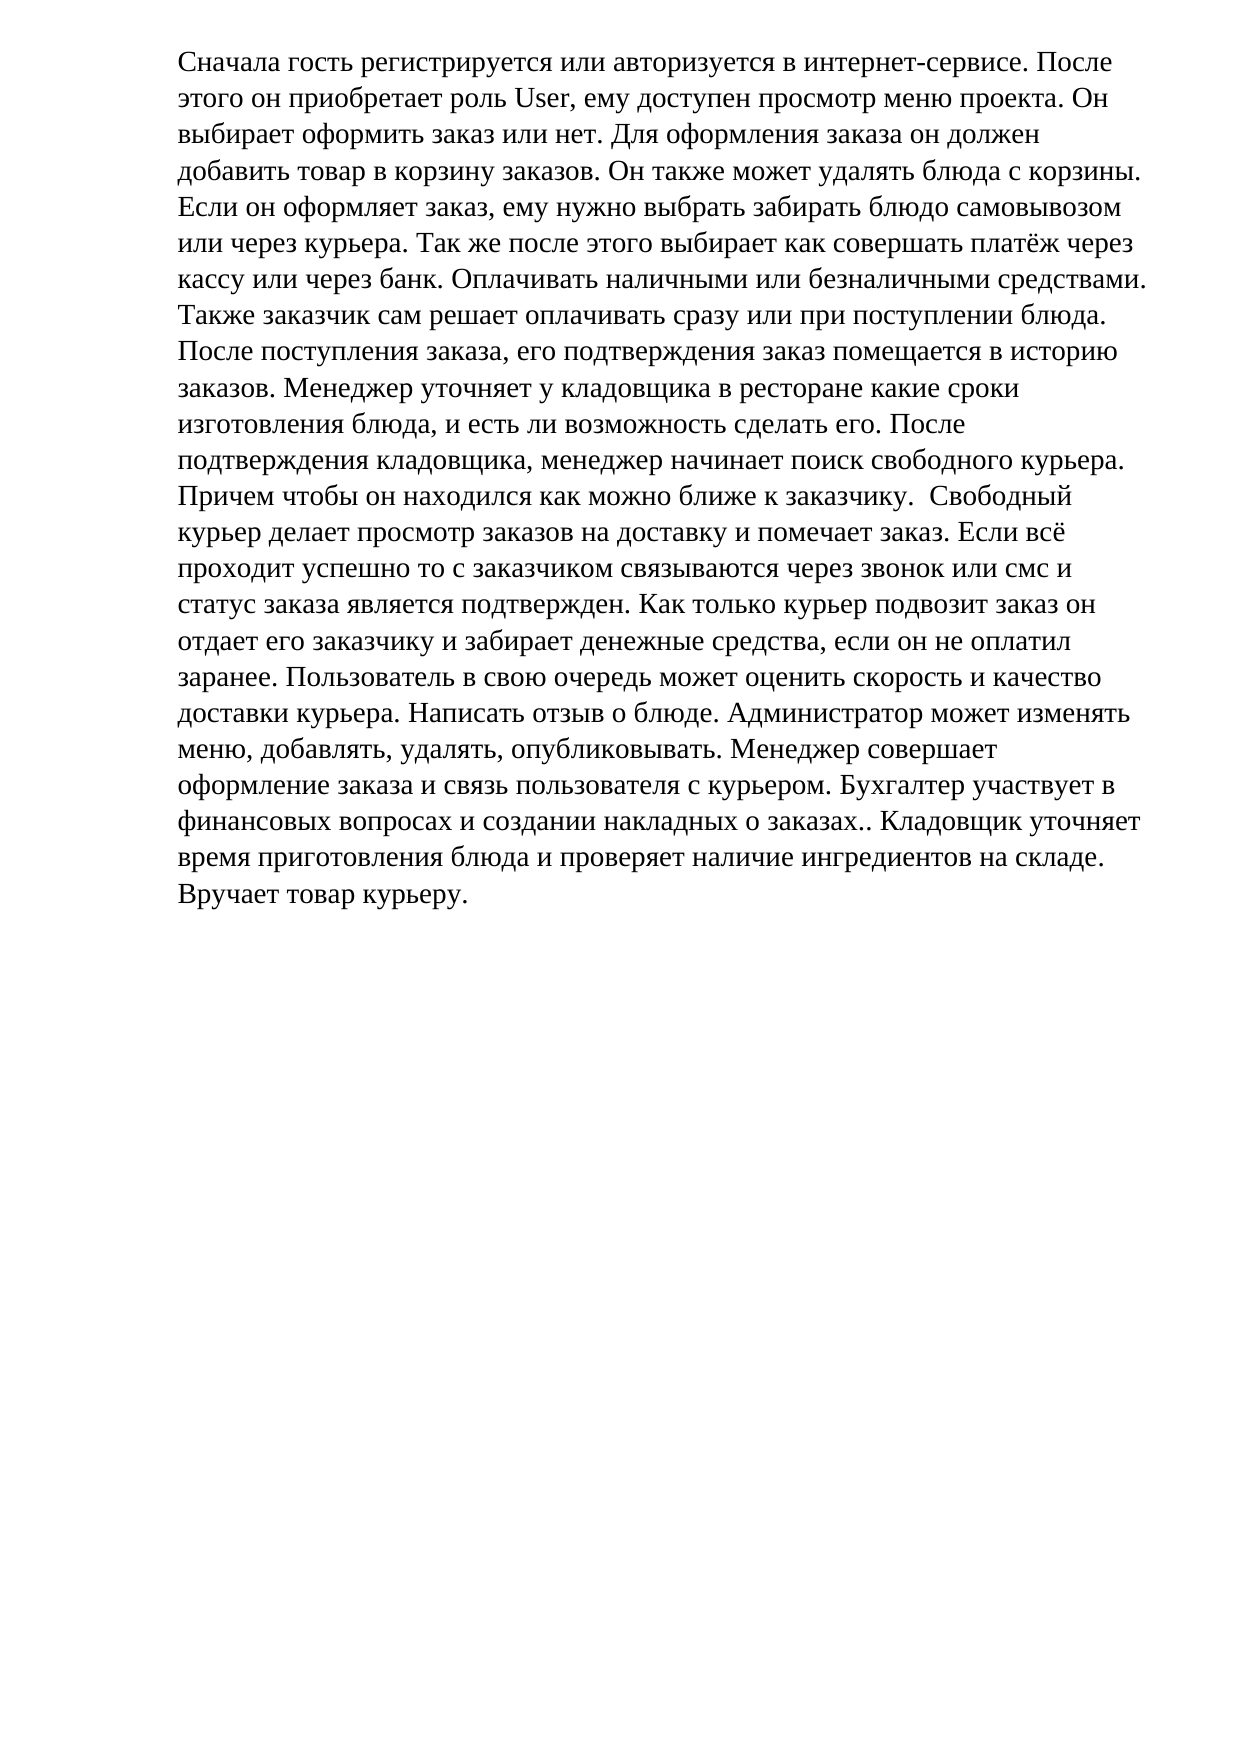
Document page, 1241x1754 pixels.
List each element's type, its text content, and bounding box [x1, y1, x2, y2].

text Сначала гость регистрируется или авторизуется в интернет-сервисе. После этого он приобретает роль User, ему доступен просмотр меню проекта. Он выбирает оформить заказ или нет. Для оформления заказа он должен добавить товар в корзину заказов. Он также может удалять блюда с корзины. Если он оформляет заказ, ему нужно выбрать забирать блюдо самовывозом или через курьера. Так же после этого выбирает как совершать платёж через кассу или через банк. Оплачивать наличными или безналичными средствами. Также заказчик сам решает оплачивать сразу или при поступлении блюда. После поступления заказа, его подтверждения заказ помещается в историю заказов. Менеджер уточняет у кладовщика в ресторане какие сроки изготовления блюда, и есть ли возможность сделать его. После подтверждения кладовщика, менеджер начинает поиск свободного курьера. Причем чтобы он находился как можно ближе к заказчику. Свободный курьер делает просмотр заказов на доставку и помечает заказ. Если всё проходит успешно то с заказчиком связываются через звонок или смс и статус заказа является подтвержден. Как только курьер подвозит заказ он отдает его заказчику и забирает денежные средства, если он не оплатил заранее. Пользователь в свою очередь может оценить скорость и качество доставки курьера. Написать отзыв о блюде. Администратор может изменять меню, добавлять, удалять, опубликовывать. Менеджер совершает оформление заказа и связь пользователя с курьером. Бухгалтер участвует в финансовых вопросах и создании накладных о заказах.. Кладовщик уточняет время приготовления блюда и проверяет наличие ингредиентов на складе. Вручает товар курьеру. [177, 44, 1152, 909]
